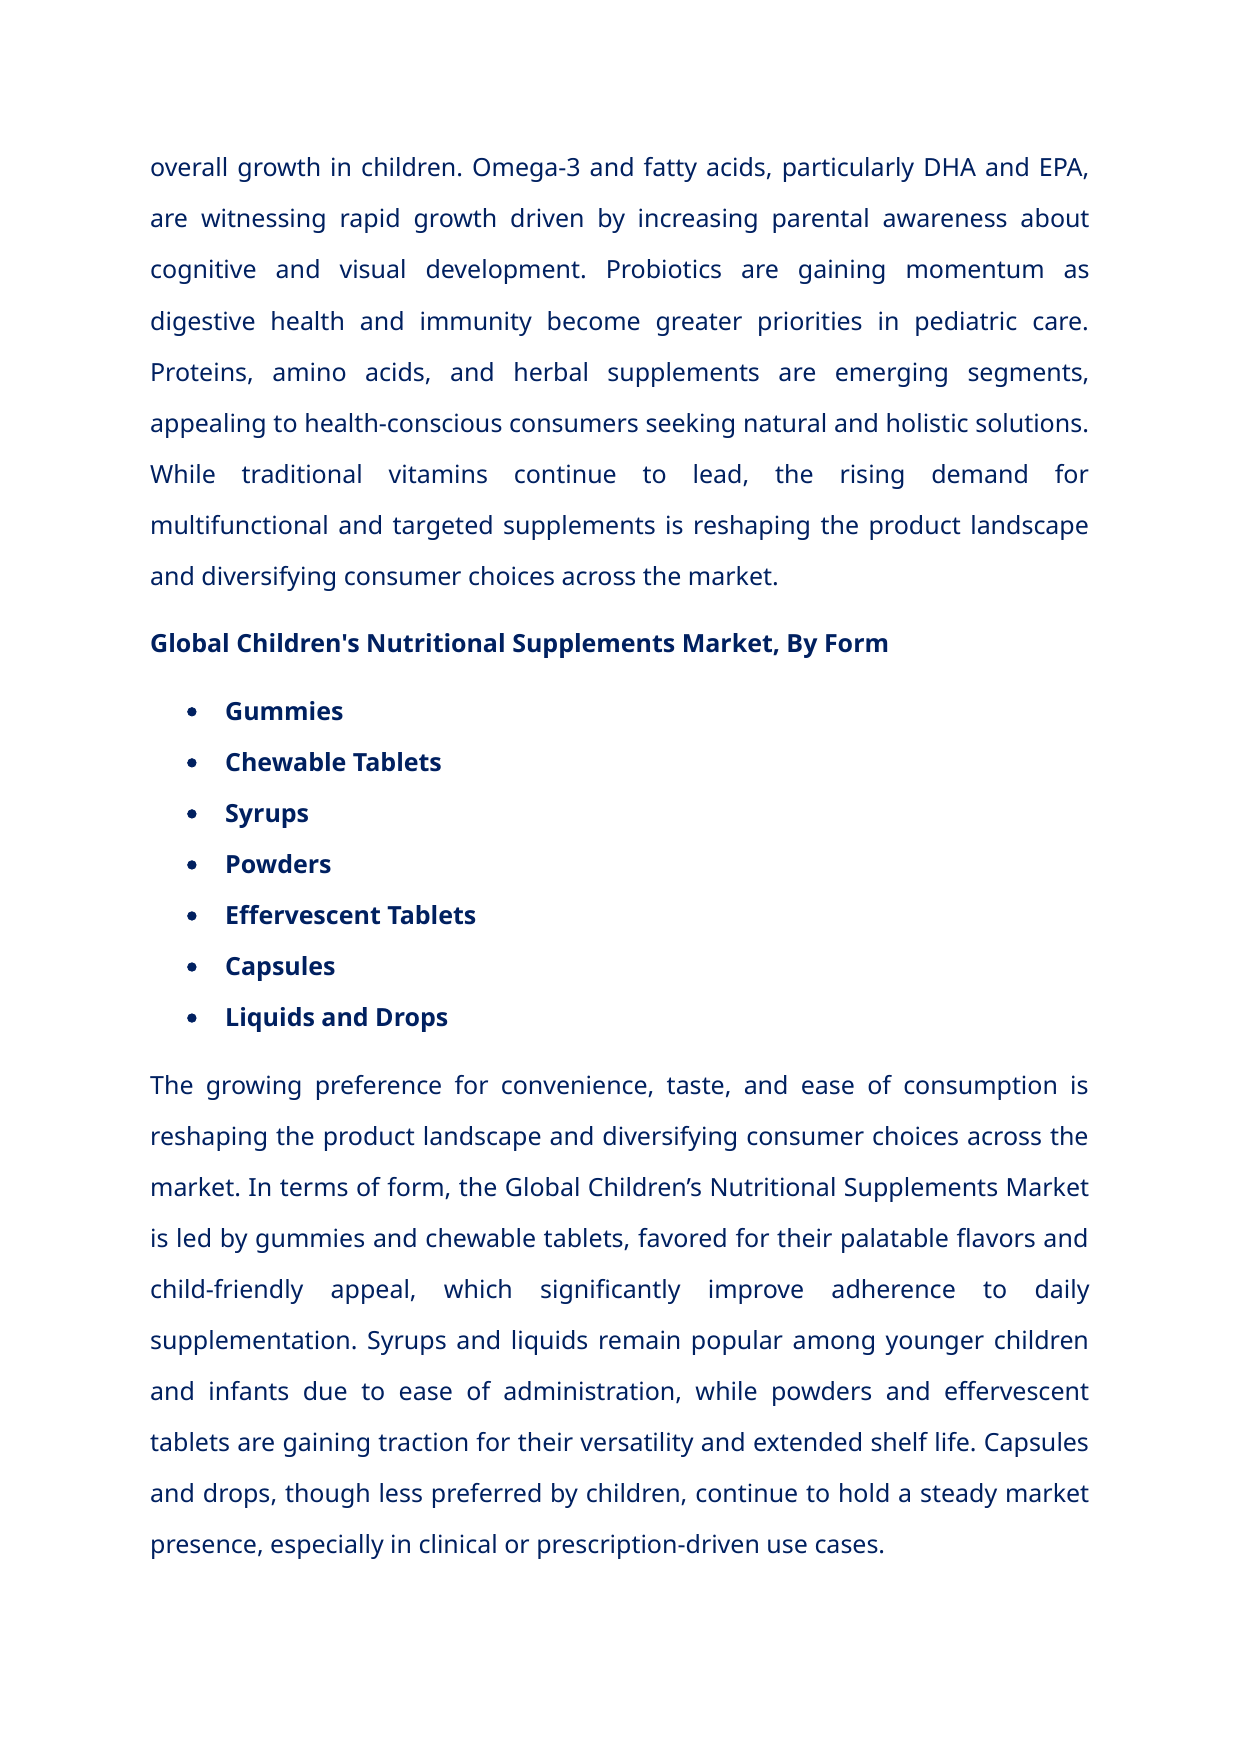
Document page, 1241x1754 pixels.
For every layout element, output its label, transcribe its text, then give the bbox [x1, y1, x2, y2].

text Global Children's Nutritional Supplements Market, By Form [150, 626, 1090, 660]
list Syrups [187, 796, 1090, 830]
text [150, 150, 1090, 592]
text The growing preference for convenience, taste, and ease of consumption is reshaping the product landscape and diversifying consumer choices across the market. In terms of form, the Global Children’s Nutritional Supplements Market is led by gummies and chewable tablets, favored for their palatable flavors and child-friendly appeal, which significantly improve adherence to daily supplementation. Syrups and liquids remain popular among younger children and infants due to ease of administration, while powders and effervescent tablets are gaining traction for their versatility and extended shelf life. Capsules and drops, though less preferred by children, continue to hold a steady market presence, especially in clinical or prescription-driven use cases. [150, 1068, 1090, 1561]
list Powders [187, 847, 1090, 881]
list Gummies [187, 694, 1090, 728]
list Effervescent Tablets [187, 898, 1090, 932]
list Liquids and Drops [187, 1000, 1090, 1034]
list Chewable Tablets [187, 745, 1090, 779]
list Capsules [187, 949, 1090, 983]
